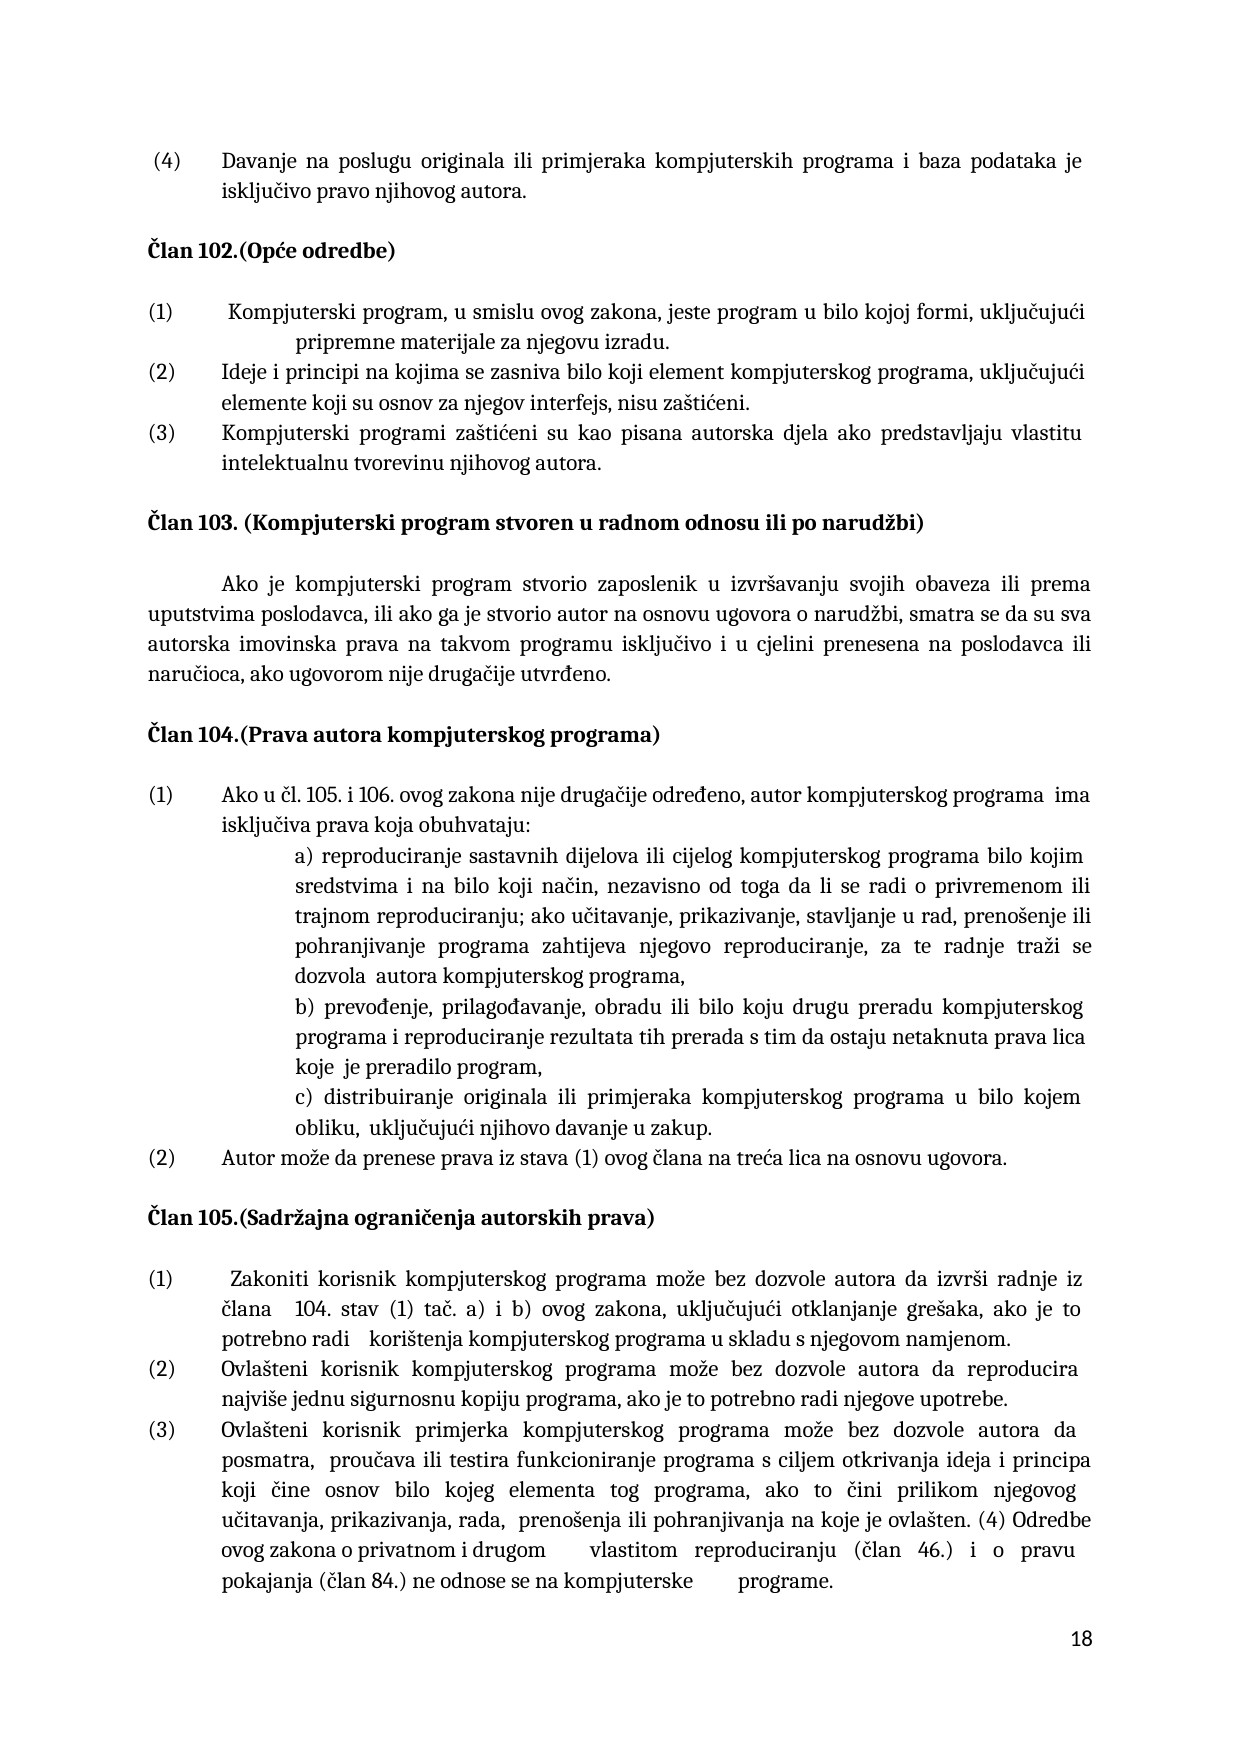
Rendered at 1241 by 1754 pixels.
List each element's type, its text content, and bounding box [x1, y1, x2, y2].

text c) distribuiranje originala ili primjeraka kompjuterskog programa u bilo kojem obliku, uključujući njihovo davanje u zakup. [223, 1084, 1093, 1141]
text (3) Ovlašteni korisnik primjerka kompjuterskog programa može bez dozvole autora da posmatra, proučava ili testira funkcioniranje programa s ciljem otkrivanja ideja i principa koji čine osnov bilo kojeg elementa tog programa, ako to čini prilikom njegovog učitavanja, prikazivanja, rada, prenošenja ili pohranjivanja na koje je ovlašten. (4) Odredbe ovog zakona o privatnom i drugom vlastitom reproduciranju (član 46.) i o pravu pokajanja (član 84.) ne odnose se na kompjuterske programe. [148, 1416, 1093, 1594]
text Član 104.(Prava autora kompjuterskog programa) [148, 722, 1093, 748]
text (3) Kompjuterski programi zaštićeni su kao pisana autorska djela ako predstavljaju vlastitu intelektualnu tvorevinu njihovog autora. [148, 419, 1093, 476]
text (2) Autor može da prenese prava iz stava (1) ovog člana na treća lica na osnovu ugovora. [148, 1144, 1093, 1171]
text (1) Kompjuterski program, u smislu ovog zakona, jeste program u bilo kojoj formi, uključujući pripremne materijale za njegovu izradu. [148, 299, 1093, 355]
text (1) Ako u čl. 105. i 106. ovog zakona nije drugačije određeno, autor kompjuterskog programa ima isključiva prava koja obuhvataju: [148, 782, 1093, 838]
text (4) Davanje na poslugu originala ili primjeraka kompjuterskih programa i baza podataka je isključivo pravo njihovog autora. [148, 148, 1093, 204]
text (2) Ideje i principi na kojima se zasniva bilo koji element kompjuterskog programa, uključujući elemente koji su osnov za njegov interfejs, nisu zaštićeni. [148, 359, 1093, 416]
text b) prevođenje, prilagođavanje, obradu ili bilo koju drugu preradu kompjuterskog programa i reproduciranje rezultata tih prerada s tim da ostaju netaknuta prava lica koje je preradilo program, [294, 993, 1093, 1080]
text a) reproduciranje sastavnih dijelova ili cijelog kompjuterskog programa bilo kojim sredstvima i na bilo koji način, nezavisno od toga da li se radi o privremenom ili trajnom reproduciranju; ako učitavanje, prikazivanje, stavljanje u rad, prenošenje ili pohranjivanje programa zahtijeva njegovo reproduciranje, za te radnje traži se dozvola autora kompjuterskog programa, [294, 842, 1093, 989]
text (1) Zakoniti korisnik kompjuterskog programa može bez dozvole autora da izvrši radnje iz člana 104. stav (1) tač. a) i b) ovog zakona, uključujući otklanjanje grešaka, ako je to potrebno radi korištenja kompjuterskog programa u skladu s njegovom namjenom. [148, 1265, 1093, 1352]
text Ako je kompjuterski program stvorio zaposlenik u izvršavanju svojih obaveza ili prema uputstvima poslodavca, ili ako ga je stvorio autor na osnovu ugovora o narudžbi, smatra se da su sva autorska imovinska prava na takvom programu isključivo i u cjelini prenesena na poslodavca ili naručioca, ako ugovorom nije drugačije utvrđeno. [148, 571, 1093, 687]
text Član 102.(Opće odredbe) [148, 238, 1093, 264]
text Član 105.(Sadržajna ograničenja autorskih prava) [148, 1205, 1093, 1231]
text (2) Ovlašteni korisnik kompjuterskog programa može bez dozvole autora da reproducira najviše jednu sigurnosnu kopiju programa, ako je to potrebno radi njegove upotrebe. [148, 1356, 1093, 1412]
text Član 103. (Kompjuterski program stvoren u radnom odnosu ili po narudžbi) [148, 510, 1093, 536]
